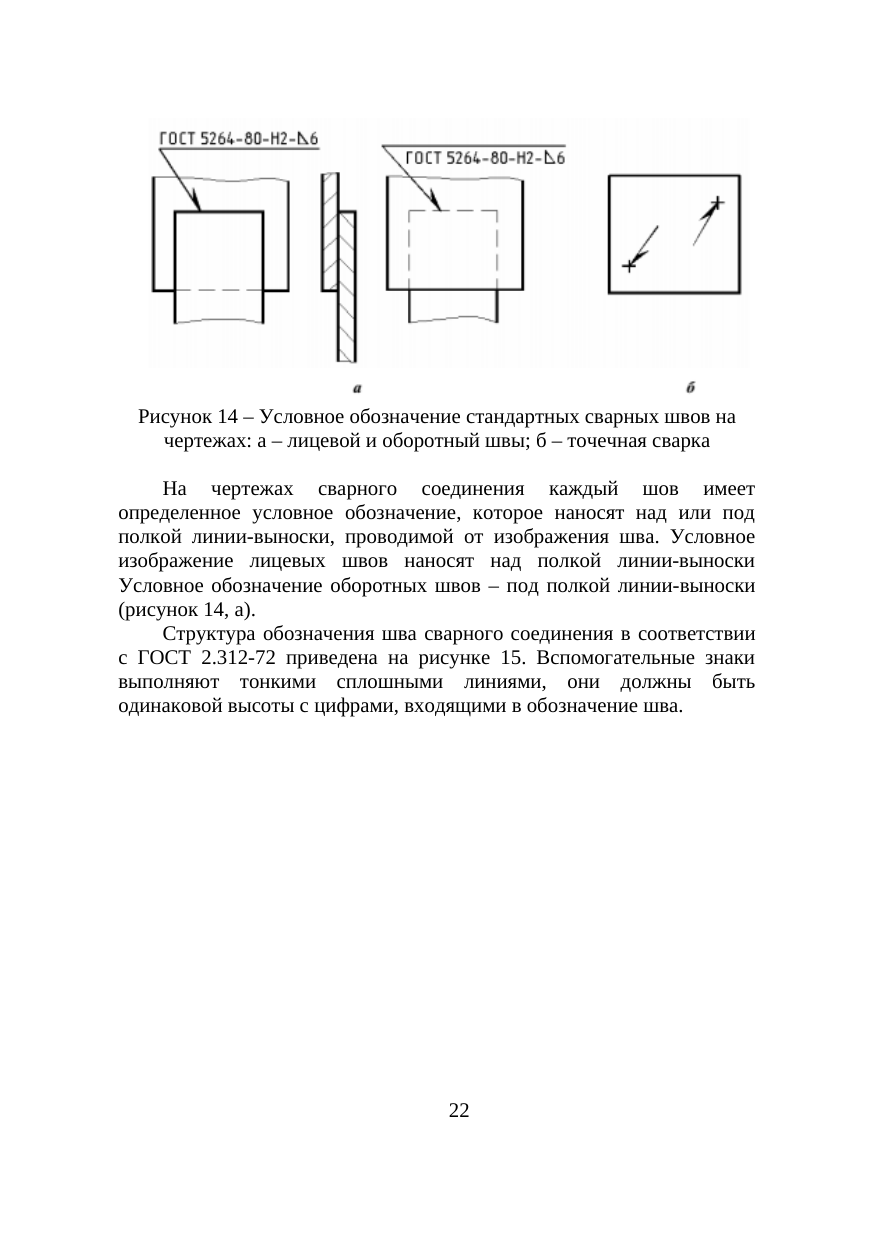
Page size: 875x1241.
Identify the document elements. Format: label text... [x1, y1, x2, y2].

text Структура обозначения шва сварного соединения в соответствии с ГОСТ 2.312-72 приведена на рисунке 15. Вспомогательные знаки выполняют тонкими сплошными линиями, они должны быть одинаковой высоты с цифрами, входящими в обозначение шва. [118, 621, 756, 717]
picture [118, 118, 756, 404]
text Рисунок 14 – Условное обозначение стандартных сварных швов на чертежах: а – лицевой и оборотный швы; б – точечная сварка [118, 404, 756, 452]
text На чертежах сварного соединения каждый шов имеет определенное условное обозначение, которое наносят над или под полкой линии-выноски, проводимой от изображения шва. Условное изображение лицевых швов наносят над полкой линии-выноски Условное обозначение оборотных швов – под полкой линии-выноски (рисунок 14, а). [118, 476, 756, 621]
